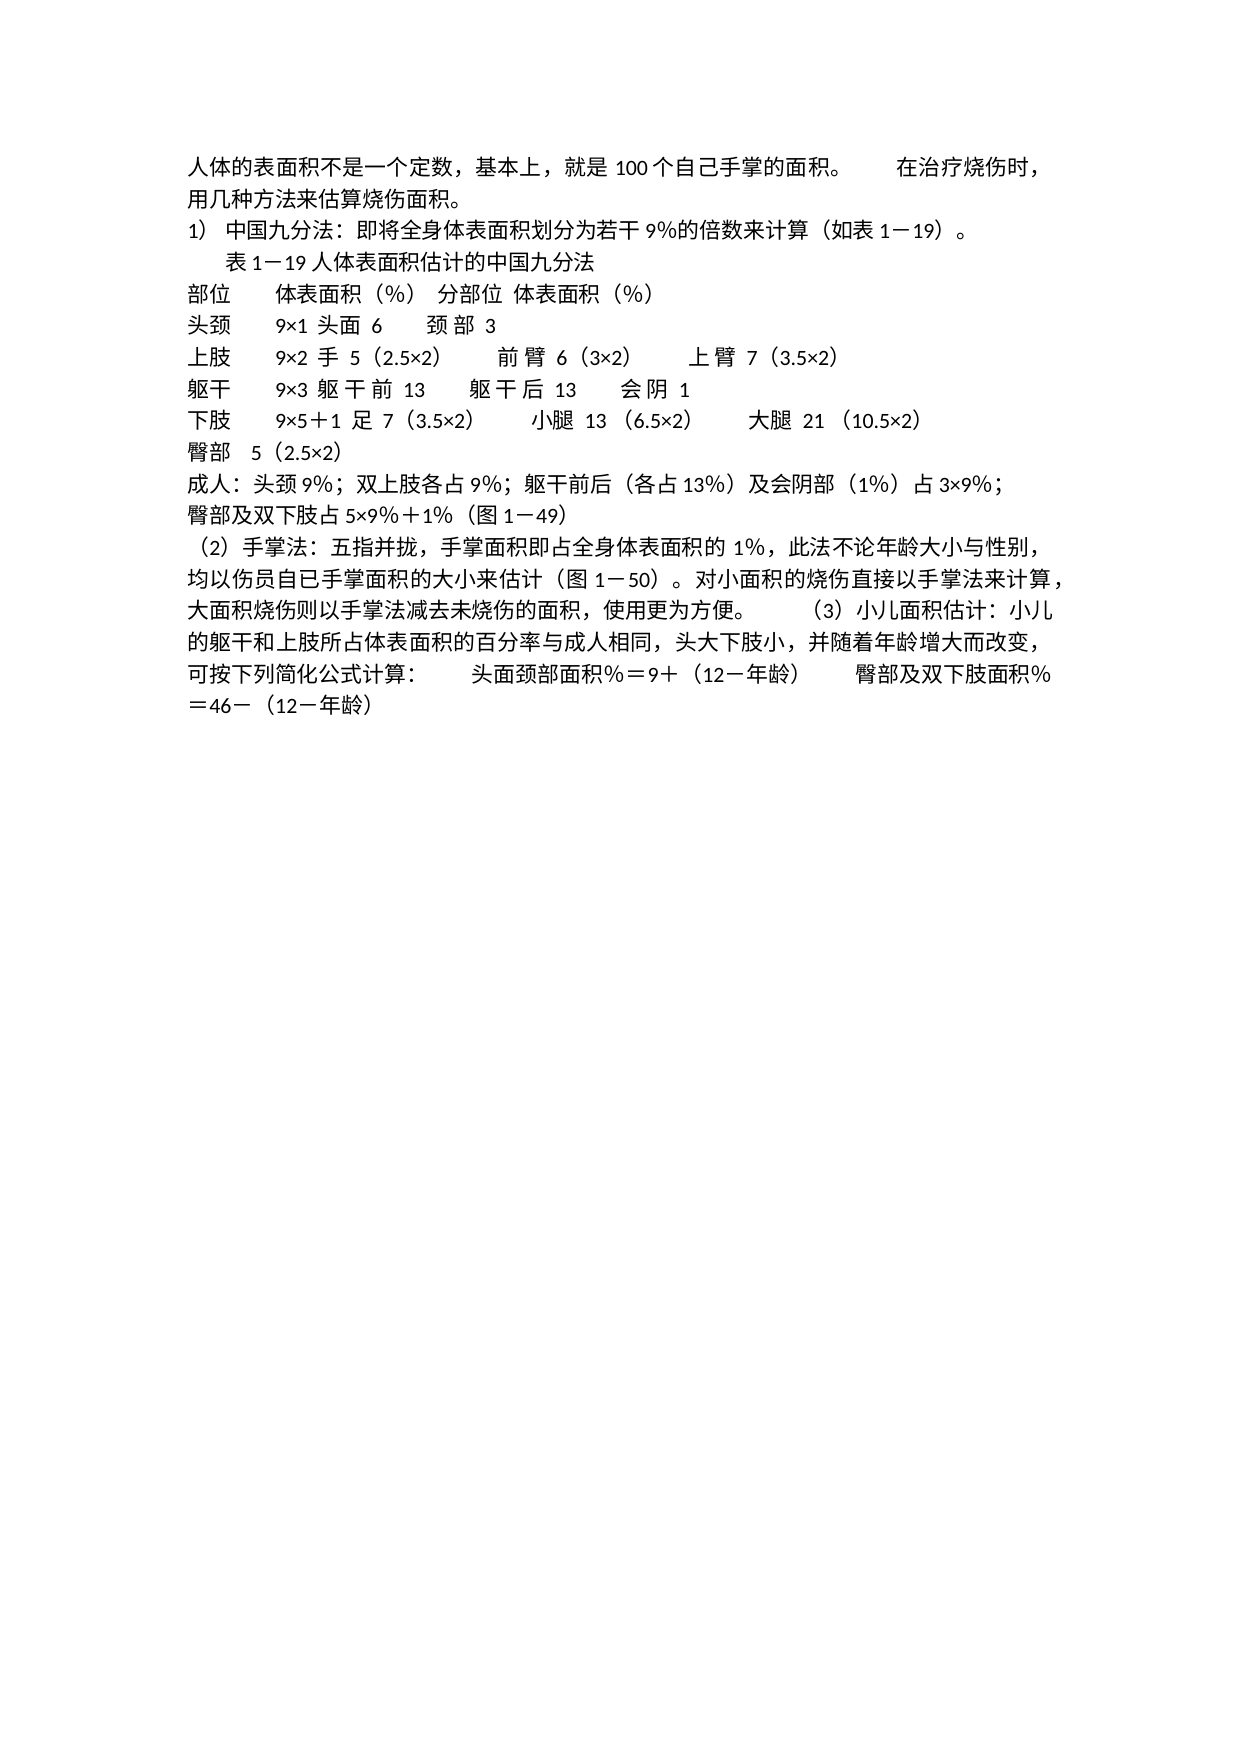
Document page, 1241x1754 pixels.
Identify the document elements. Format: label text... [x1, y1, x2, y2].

text （2）手掌法：五指并拢，手掌面积即占全身体表面积的1％，此法不论年龄大小与性别，均以伤员自已手掌面积的大小来估计（图1－50）。对小面积的烧伤直接以手掌法来计算，大面积烧伤则以手掌法减去未烧伤的面积，使用更为方便。 （3）小儿面积估计：小儿的躯干和上肢所占体表面积的百分率与成人相同，头大下肢小，并随着年龄增大而改变，可按下列简化公式计算： 头面颈部面积％＝9＋（12－年龄） 臀部及双下肢面积％＝46－（12－年龄） [187, 530, 1053, 720]
list 中国九分法：即将全身体表面积划分为若干9％的倍数来计算（如表1－19）。 [187, 213, 1053, 245]
text 部位 体表面积（％） 分部位 体表面积（％） [187, 277, 1053, 308]
text 躯干 9×3 躯 干 前 13 躯 干 后 13 会 阴 1 [187, 372, 1053, 403]
text 头颈 9×1 头面 6 颈 部 3 [187, 308, 1053, 340]
text 上肢 9×2 手 5（2.5×2） 前 臂 6（3×2） 上 臂 7（3.5×2） [187, 340, 1053, 372]
text 成人：头颈9％；双上肢各占9％；躯干前后（各占13％）及会阴部（1％）占3×9％； [187, 467, 1053, 498]
list 表1－19 人体表面积估计的中国九分法 [225, 245, 1053, 277]
text 臀部 5（2.5×2） [187, 435, 1053, 467]
text 人体的表面积不是一个定数，基本上，就是100个自己手掌的面积。 在治疗烧伤时，用几种方法来估算烧伤面积。 [187, 150, 1053, 213]
text 下肢 9×5＋1 足 7（3.5×2） 小腿 13 （6.5×2） 大腿 21 （10.5×2） [187, 403, 1053, 435]
text 臀部及双下肢占5×9％＋1％（图1－49） [187, 498, 1053, 530]
